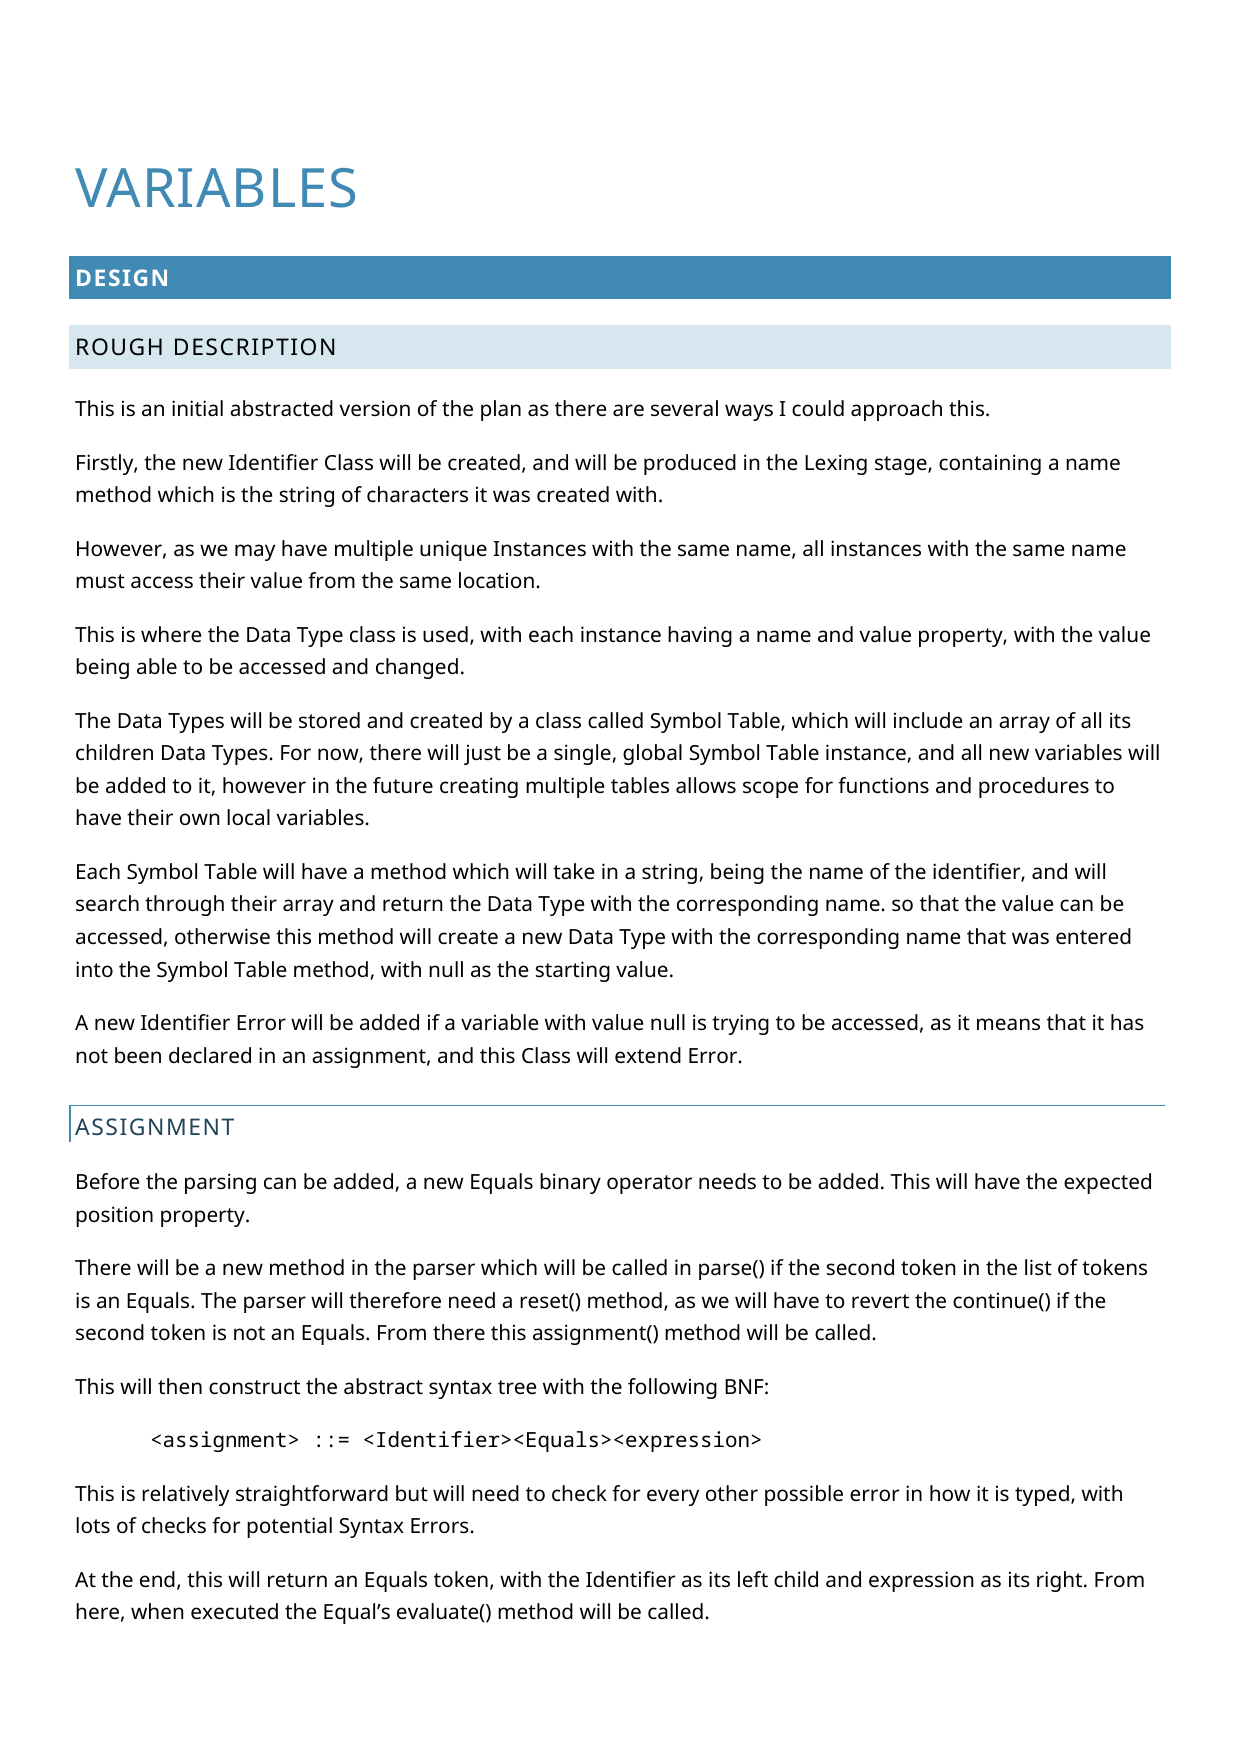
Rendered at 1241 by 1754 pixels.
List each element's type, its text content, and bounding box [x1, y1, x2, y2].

text Firstly, the new Identifier Class will be created, and will be produced in the Lexing stage, containing a name method which is the string of characters it was created with. [75, 448, 1165, 509]
text Each Symbol Table will have a method which will take in a string, being the name of the identifier, and will search through their array and return the Data Type with the corresponding name. so that the value can be accessed, otherwise this method will create a new Data Type with the corresponding name that was entered into the Symbol Table method, with null as the starting value. [75, 857, 1165, 983]
text At the end, this will return an Equals token, with the Identifier as its left child and expression as its right. From here, when executed the Equal’s evaluate() method will be called. [75, 1565, 1165, 1626]
title Variables [75, 150, 1165, 224]
text This is an initial abstracted version of the plan as there are several ways I could approach this. [75, 394, 1165, 423]
subtitle design [75, 262, 1165, 293]
text This is relatively straightforward but will need to check for every other possible error in how it is typed, with lots of checks for potential Syntax Errors. [75, 1479, 1165, 1540]
text <assignment> ::= <Identifier><Equals><expression> [75, 1425, 1165, 1454]
text However, as we may have multiple unique Instances with the same name, all instances with the same name must access their value from the same location. [75, 534, 1165, 595]
text There will be a new method in the parser which will be called in parse() if the second token in the list of tokens is an Equals. The parser will therefore need a reset() method, as we will have to revert the continue() if the second token is not an Equals. From there this assignment() method will be called. [75, 1253, 1165, 1347]
subtitle assignment [71, 1106, 1165, 1142]
text A new Identifier Error will be added if a variable with value null is trying to be accessed, as it means that it has not been declared in an assignment, and this Class will extend Error. [75, 1008, 1165, 1069]
text This is where the Data Type class is used, with each instance having a name and value property, with the value being able to be accessed and changed. [75, 620, 1165, 681]
text The Data Types will be stored and created by a class called Symbol Table, which will include an array of all its children Data Types. For now, there will just be a single, global Symbol Table instance, and all new variables will be added to it, however in the future creating multiple tables allows scope for functions and procedures to have their own local variables. [75, 706, 1165, 832]
text This will then construct the abstract syntax tree with the following BNF: [75, 1372, 1165, 1400]
subtitle rough Description [75, 331, 1165, 362]
text Before the parsing can be added, a new Equals binary operator needs to be added. This will have the expected position property. [75, 1167, 1165, 1228]
